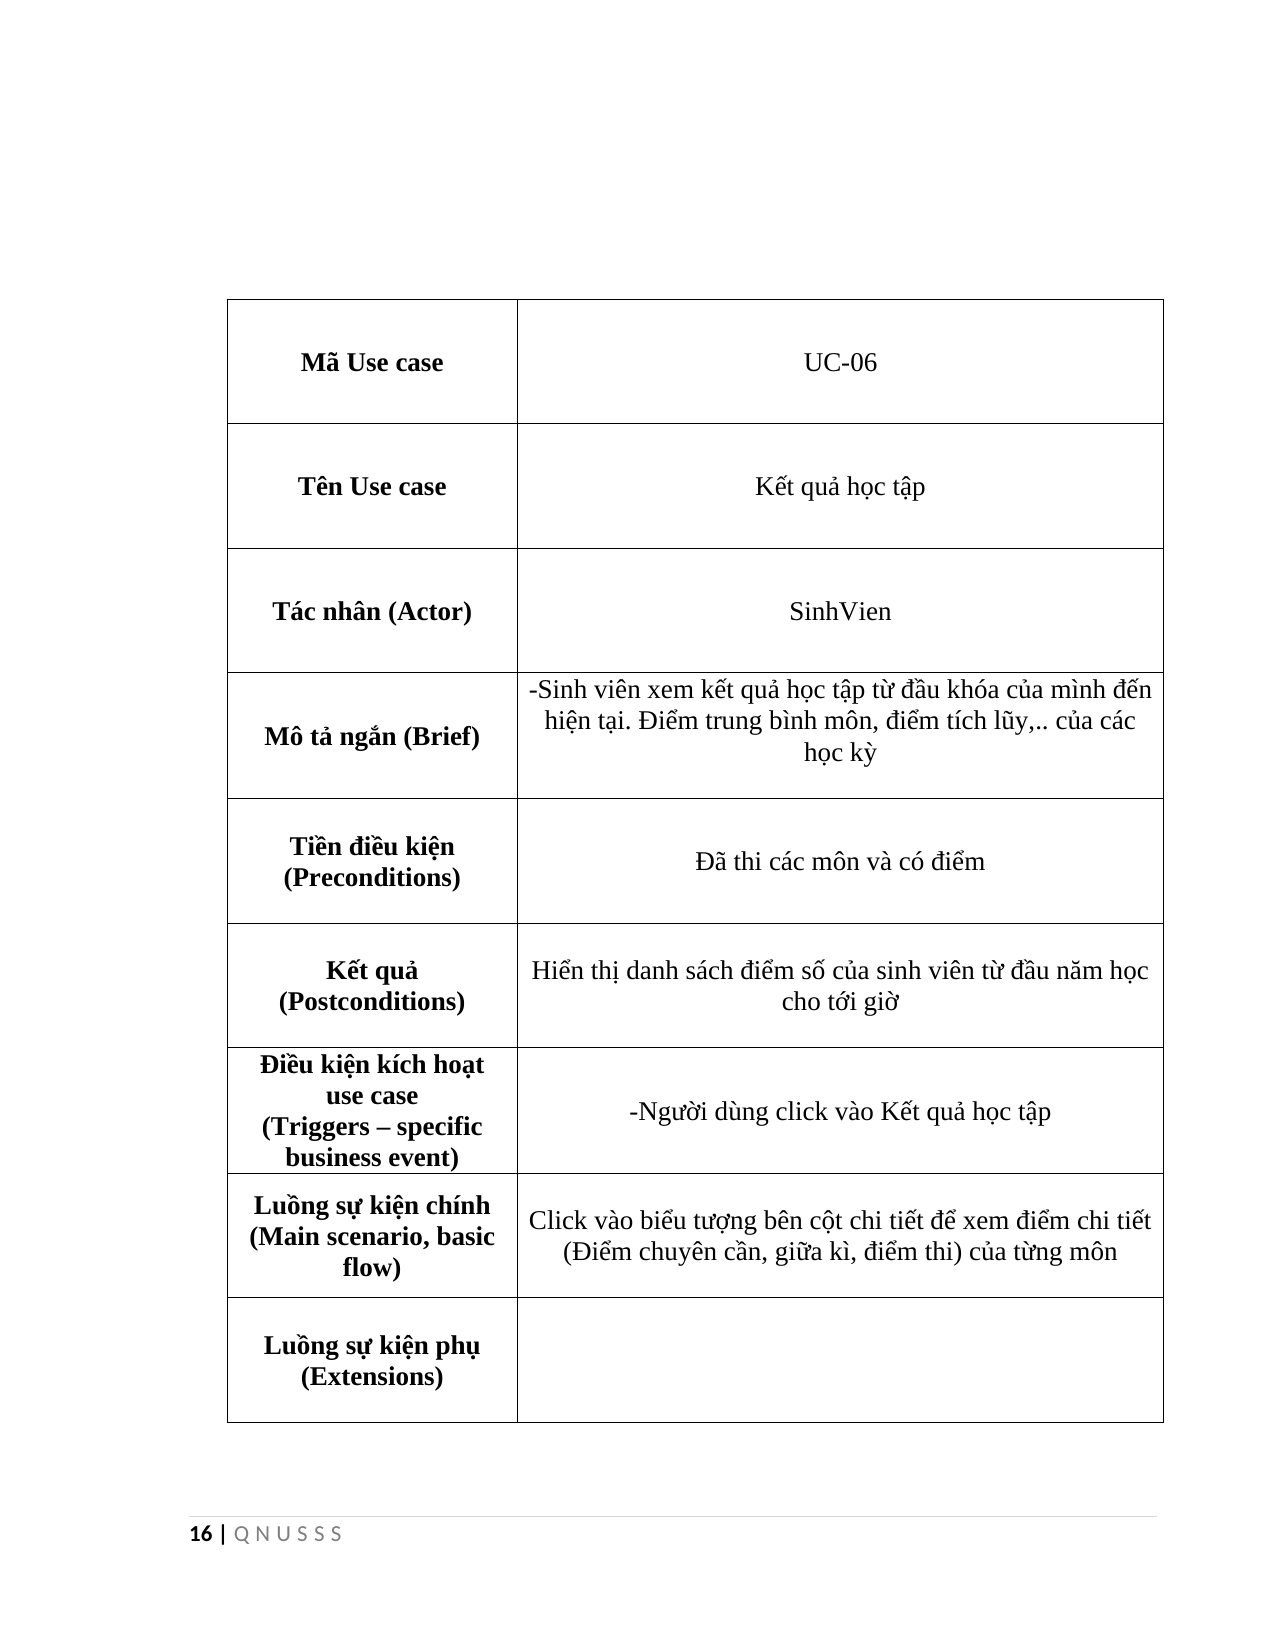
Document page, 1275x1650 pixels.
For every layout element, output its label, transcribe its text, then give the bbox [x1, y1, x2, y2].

table_cell Tiền điều kiện (Preconditions) [228, 799, 517, 922]
table_header UC-06 [518, 300, 1163, 423]
table_cell Luồng sự kiện phụ (Extensions) [228, 1298, 517, 1422]
table_cell SinhVien [518, 549, 1163, 672]
table_cell Điều kiện kích hoạt use case (Triggers – specific business event) [228, 1048, 517, 1173]
table_cell -Sinh viên xem kết quả học tập từ đầu khóa của mình đến hiện tại. Điểm trung bình môn, điểm tích lũy,.. của các học kỳ [518, 673, 1163, 798]
table_cell Tác nhân (Actor) [228, 549, 517, 672]
table_cell Kết quả học tập [518, 424, 1163, 548]
table_header Mã Use case [228, 300, 517, 423]
table_cell Hiển thị danh sách điểm số của sinh viên từ đầu năm học cho tới giờ [518, 924, 1163, 1047]
table_cell Click vào biểu tượng bên cột chi tiết để xem điểm chi tiết (Điểm chuyên cần, giữa kì, điểm thi) của từng môn [518, 1174, 1163, 1297]
table_cell [518, 1298, 1163, 1422]
table_cell Kết quả (Postconditions) [228, 924, 517, 1047]
table_cell Tên Use case [228, 424, 517, 548]
table_cell Luồng sự kiện chính (Main scenario, basic flow) [228, 1174, 517, 1297]
table_cell Đã thi các môn và có điểm [518, 799, 1163, 922]
table_cell Mô tả ngắn (Brief) [228, 673, 517, 798]
table_cell -Người dùng click vào Kết quả học tập [518, 1048, 1163, 1173]
